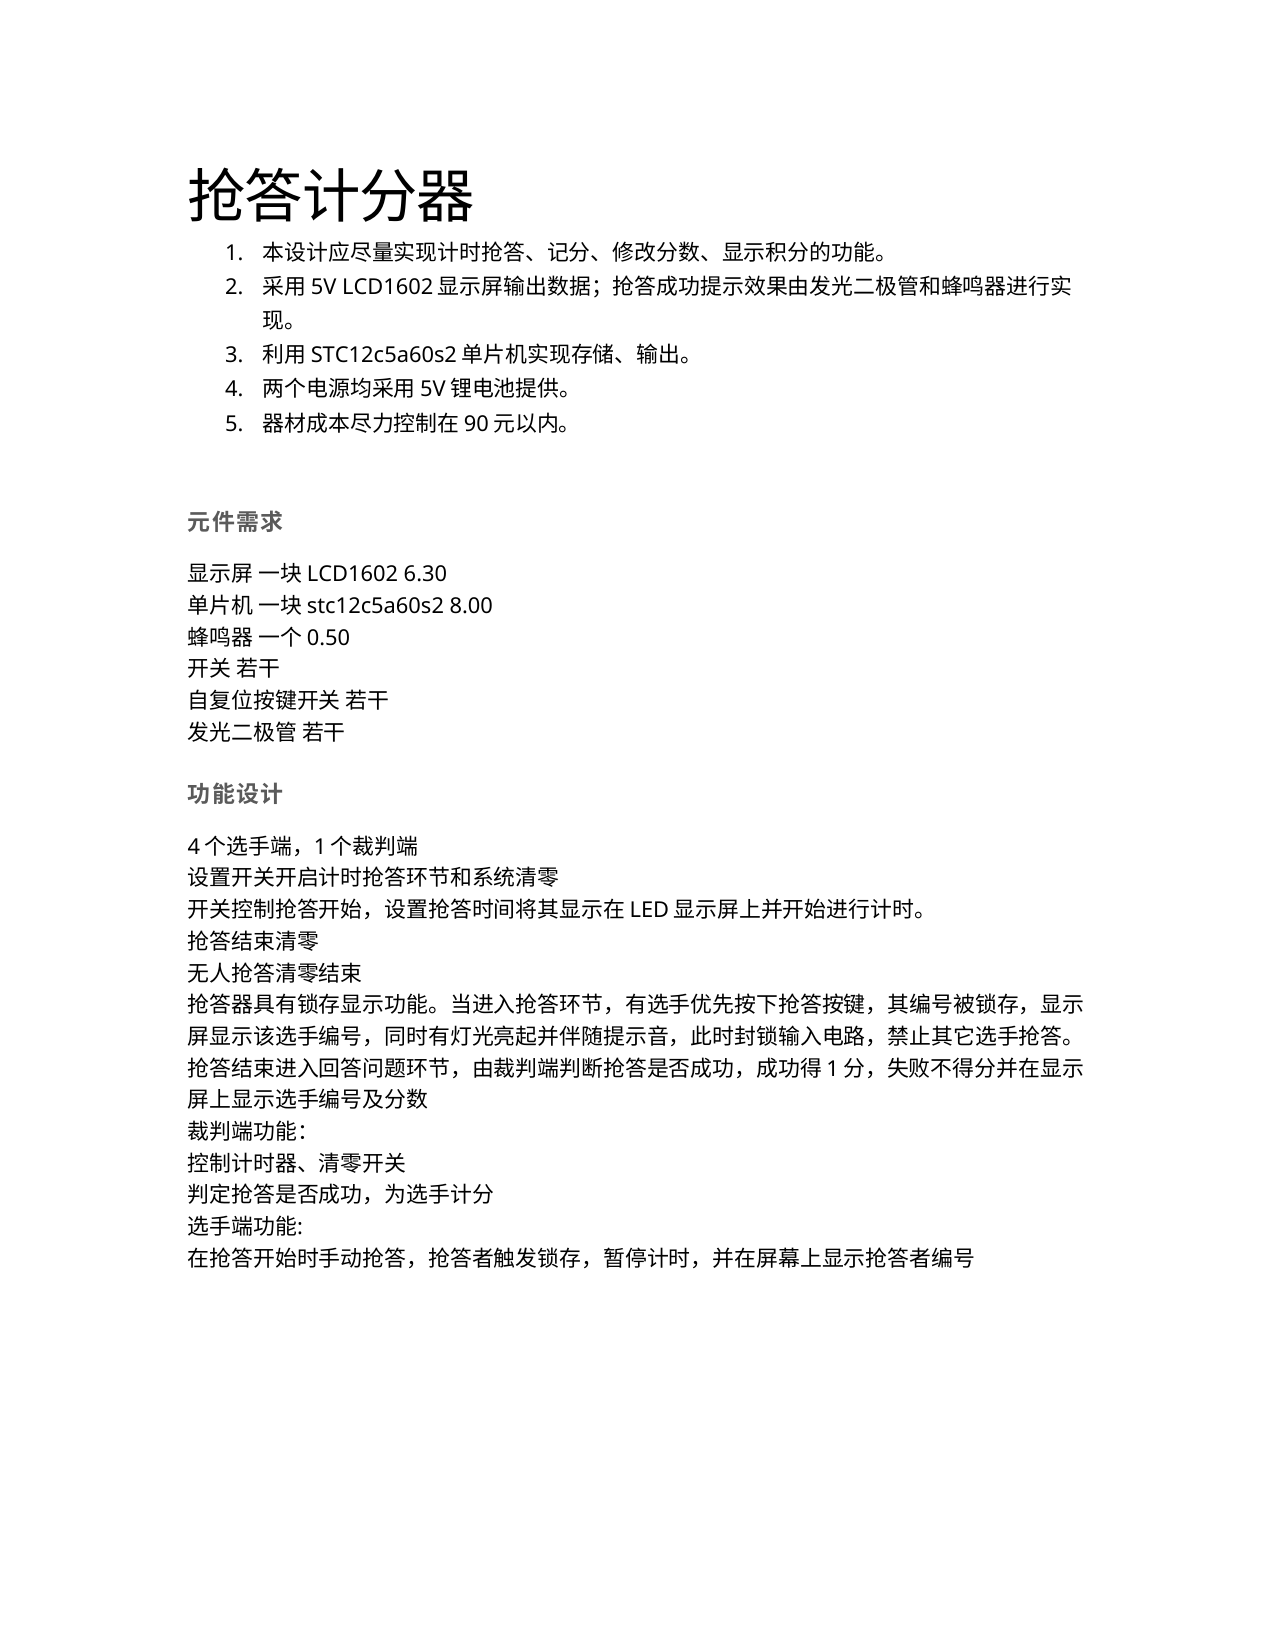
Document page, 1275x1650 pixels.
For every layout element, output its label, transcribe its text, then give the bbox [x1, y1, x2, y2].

text 控制计时器、清零开关 [187, 1146, 1087, 1177]
text 设置开关开启计时抢答环节和系统清零 [187, 860, 1087, 892]
list 两个电源均采用5V锂电池提供。 [225, 371, 1087, 403]
list 采用5V LCD1602显示屏输出数据；抢答成功提示效果由发光二极管和蜂鸣器进行实现。 [225, 269, 1087, 335]
title 抢答计分器 [187, 150, 1087, 234]
text 单片机 一块 stc12c5a60s2 8.00 [187, 588, 1087, 619]
text 抢答器具有锁存显示功能。当进入抢答环节，有选手优先按下抢答按键，其编号被锁存，显示屏显示该选手编号，同时有灯光亮起并伴随提示音，此时封锁输入电路，禁止其它选手抢答。 [187, 987, 1087, 1051]
text 在抢答开始时手动抢答，抢答者触发锁存，暂停计时，并在屏幕上显示抢答者编号 [187, 1241, 1087, 1272]
subtitle 功能设计 [187, 776, 1087, 809]
text 判定抢答是否成功，为选手计分 [187, 1177, 1087, 1209]
text 自复位按键开关 若干 [187, 683, 1087, 715]
text 开关 若干 [187, 651, 1087, 683]
text 裁判端功能： [187, 1114, 1087, 1146]
list 器材成本尽力控制在90元以内。 [225, 406, 1087, 437]
text 抢答结束进入回答问题环节，由裁判端判断抢答是否成功，成功得1分，失败不得分并在显示屏上显示选手编号及分数 [187, 1051, 1087, 1114]
text 无人抢答清零结束 [187, 956, 1087, 987]
text 开关控制抢答开始，设置抢答时间将其显示在LED显示屏上并开始进行计时。 [187, 892, 1087, 924]
list 本设计应尽量实现计时抢答、记分、修改分数、显示积分的功能。 [225, 234, 1087, 266]
list 利用STC12c5a60s2单片机实现存储、输出。 [225, 337, 1087, 369]
text 蜂鸣器 一个 0.50 [187, 619, 1087, 651]
text 4个选手端，1个裁判端 [187, 829, 1087, 860]
subtitle 元件需求 [187, 503, 1087, 537]
text 发光二极管 若干 [187, 715, 1087, 746]
text 选手端功能: [187, 1209, 1087, 1241]
text 抢答结束清零 [187, 924, 1087, 956]
text 显示屏 一块 LCD1602 6.30 [187, 556, 1087, 588]
